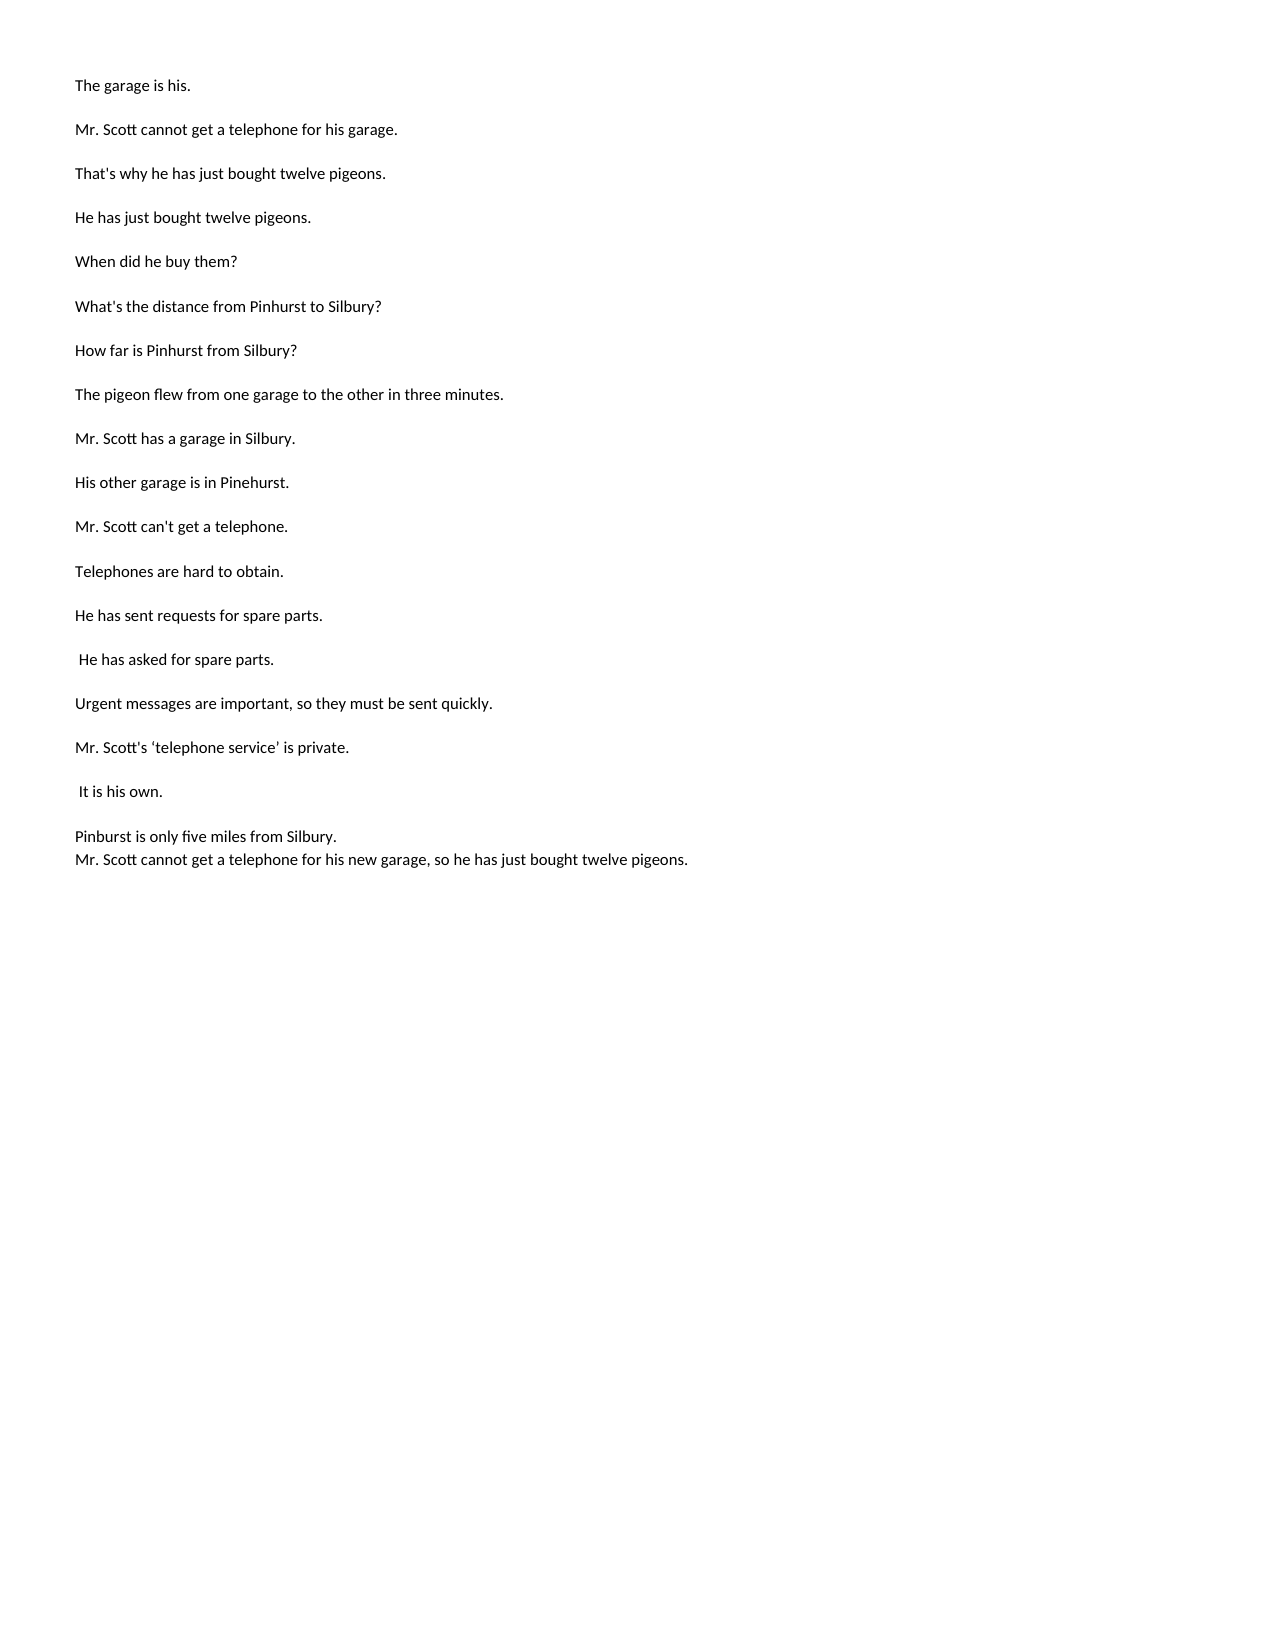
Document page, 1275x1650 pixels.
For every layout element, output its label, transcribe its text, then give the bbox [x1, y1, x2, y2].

text He has asked for spare parts. [75, 649, 1200, 669]
text Mr. Scott's ‘telephone service’ is private. [75, 737, 1200, 758]
text Mr. Scott can't get a telephone. [75, 517, 1200, 537]
text When did he buy them? [75, 252, 1200, 272]
text His other garage is in Pinehurst. [75, 472, 1200, 493]
text Pinburst is only five miles from Silbury. Mr. Scott cannot get a telephone for his new garage, so he has just bought twelve pigeons. [75, 826, 1200, 893]
text Mr. Scott cannot get a telephone for his garage. [75, 119, 1200, 139]
text What's the distance from Pinhurst to Silbury? [75, 296, 1200, 316]
text Mr. Scott has a garage in Silbury. [75, 428, 1200, 449]
text How far is Pinhurst from Silbury? [75, 340, 1200, 360]
text He has sent requests for spare parts. [75, 605, 1200, 625]
text That's why he has just bought twelve pigeons. [75, 163, 1200, 184]
text Urgent messages are important, so they must be sent quickly. [75, 693, 1200, 714]
text The pigeon flew from one garage to the other in three minutes. [75, 384, 1200, 404]
text He has just bought twelve pigeons. [75, 207, 1200, 228]
text Telephones are hard to obtain. [75, 561, 1200, 581]
text The garage is his. [75, 75, 1200, 95]
text It is his own. [75, 782, 1200, 802]
